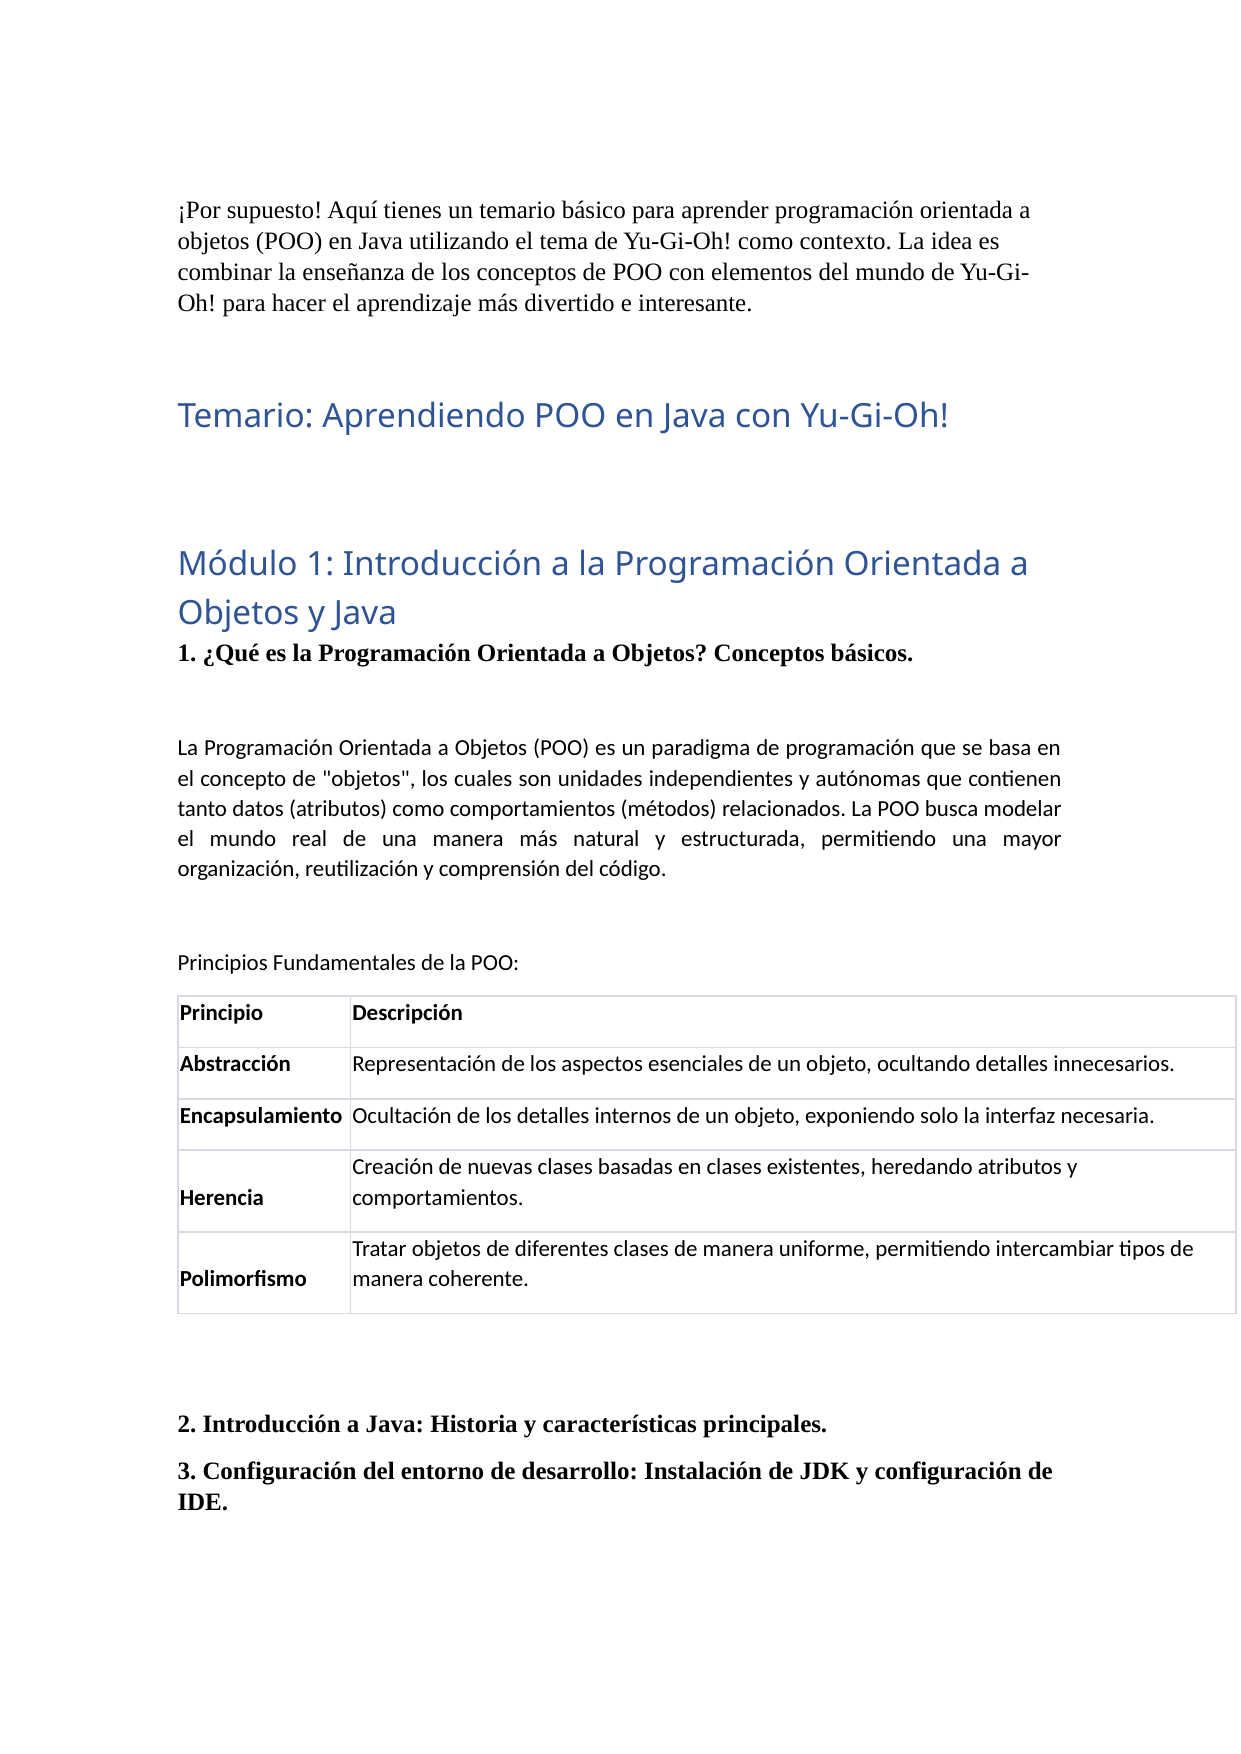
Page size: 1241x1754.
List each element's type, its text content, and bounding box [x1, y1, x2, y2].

table_cell Representación de los aspectos esenciales de un objeto, ocultando detalles innecesarios. [351, 1048, 1235, 1098]
table_cell Polimorfismo [179, 1233, 350, 1313]
table_cell Abstracción [179, 1048, 350, 1098]
text Principios Fundamentales de la POO: [177, 948, 1063, 976]
table_header Descripción [351, 997, 1235, 1046]
text 2. Introducción a Java: Historia y características principales. [177, 1409, 1063, 1437]
table_cell Ocultación de los detalles internos de un objeto, exponiendo solo la interfaz necesaria. [351, 1100, 1235, 1149]
text 1. ¿Qué es la Programación Orientada a Objetos? Conceptos básicos. [177, 638, 1063, 667]
subtitle Módulo 1: Introducción a la Programación Orientada a Objetos y Java [177, 540, 1063, 634]
subtitle Temario: Aprendiendo POO en Java con Yu-Gi-Oh! [177, 392, 1063, 438]
table_cell Tratar objetos de diferentes clases de manera uniforme, permitiendo intercambiar tipos de manera coherente. [351, 1233, 1235, 1313]
table_header Principio [179, 997, 350, 1046]
text ¡Por supuesto! Aquí tienes un temario básico para aprender programación orientada a objetos (POO) en Java utilizando el tema de Yu-Gi-Oh! como contexto. La idea es combinar la enseñanza de los conceptos de POO con elementos del mundo de Yu-Gi-Oh! para hacer el aprendizaje más divertido e interesante. [177, 195, 1063, 317]
table_cell Herencia [179, 1151, 350, 1231]
text La Programación Orientada a Objetos (POO) es un paradigma de programación que se basa en el concepto de "objetos", los cuales son unidades independientes y autónomas que contienen tanto datos (atributos) como comportamientos (métodos) relacionados. La POO busca modelar el mundo real de una manera más natural y estructurada, permitiendo una mayor organización, reutilización y comprensión del código. [177, 733, 1063, 882]
table_cell Encapsulamiento [179, 1100, 350, 1149]
text 3. Configuración del entorno de desarrollo: Instalación de JDK y configuración de IDE. [177, 1456, 1063, 1516]
table_cell Creación de nuevas clases basadas en clases existentes, heredando atributos y comportamientos. [351, 1151, 1235, 1231]
